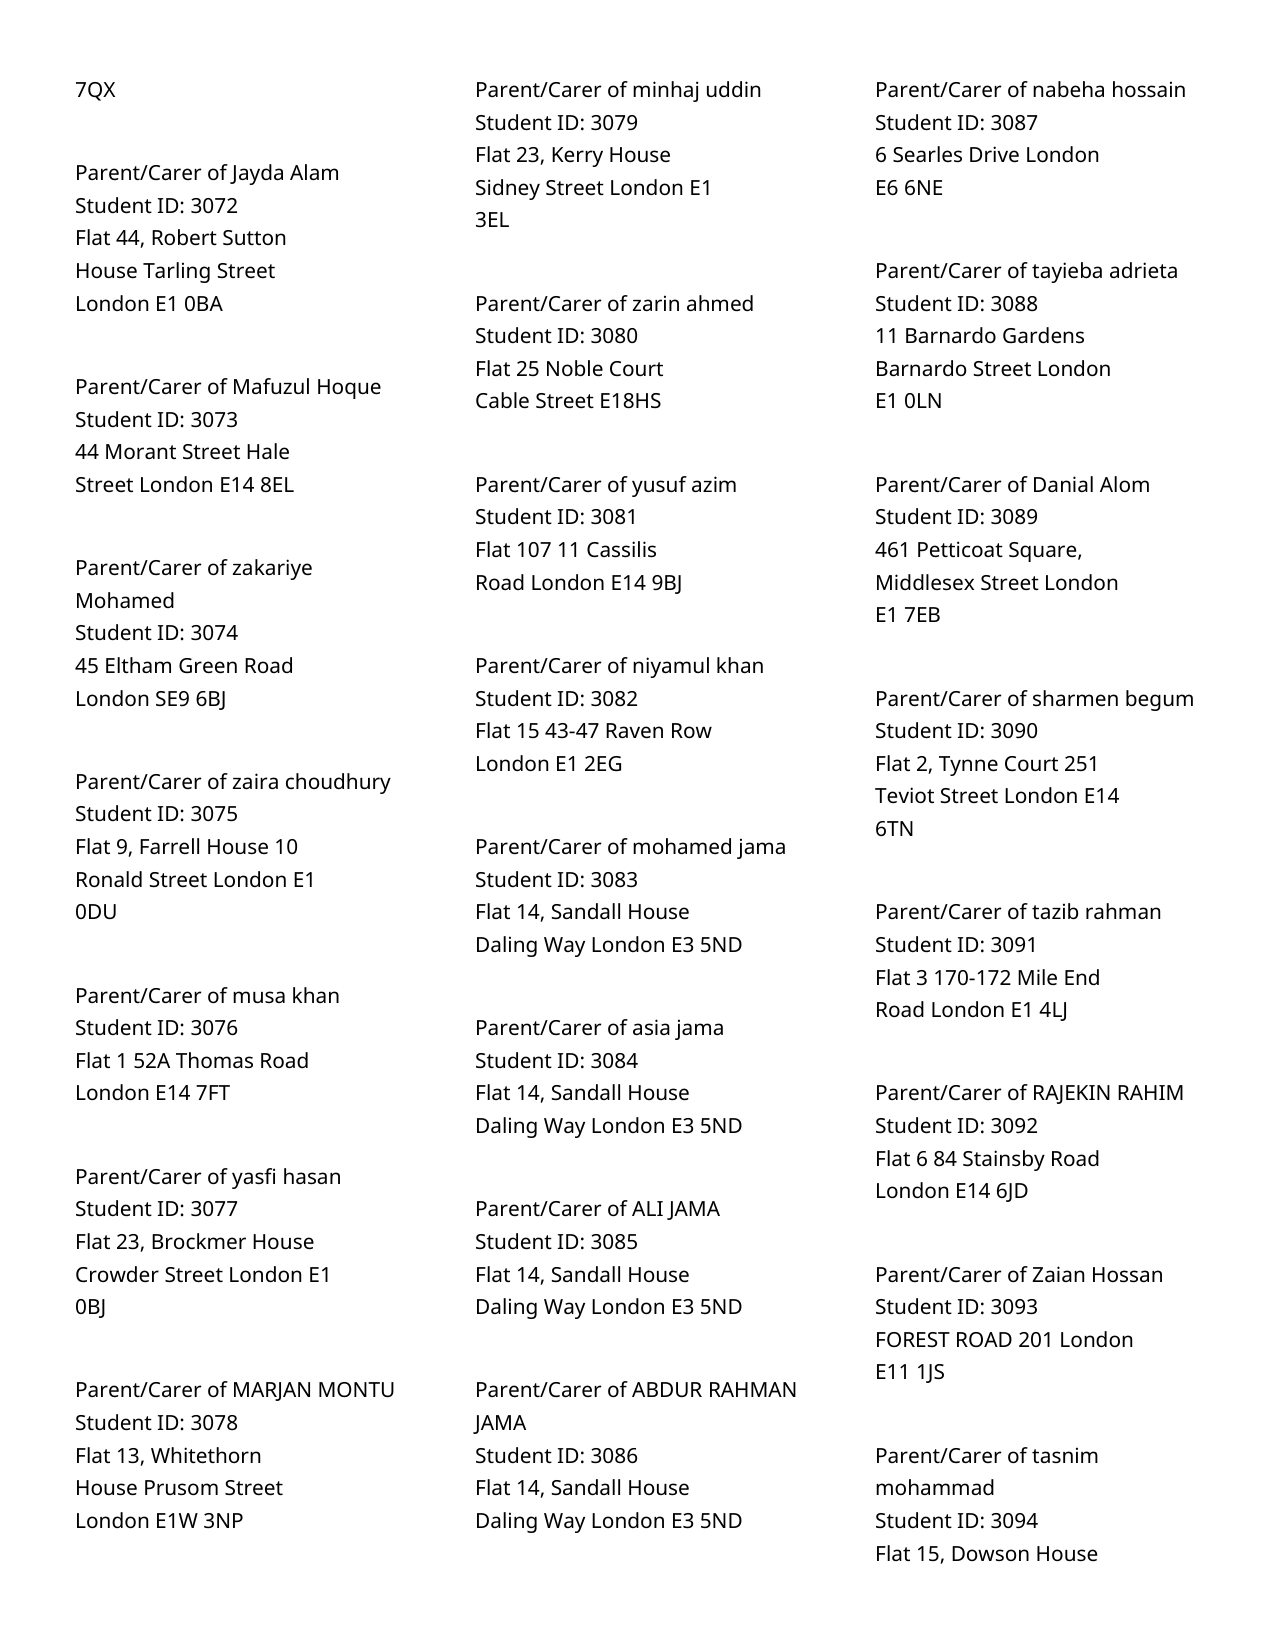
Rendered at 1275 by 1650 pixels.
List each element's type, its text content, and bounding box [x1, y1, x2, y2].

text Parent/Carer of zaira choudhury Student ID: 3075 Flat 9, Farrell House 10 Ronald Street London E1 0DU [75, 767, 400, 956]
text Parent/Carer of yusuf azim Student ID: 3081 Flat 107 11 Cassilis Road London E14 9BJ [475, 470, 800, 626]
text Parent/Carer of Mafuzul Hoque Student ID: 3073 44 Morant Street Hale Street London E14 8EL [75, 372, 400, 528]
text Parent/Carer of zarin ahmed Student ID: 3080 Flat 25 Noble Court Cable Street E18HS [475, 289, 800, 445]
text Parent/Carer of tayieba adrieta Student ID: 3088 11 Barnardo Gardens Barnardo Street London E1 0LN [875, 256, 1200, 445]
text Parent/Carer of Jayda Alam Student ID: 3072 Flat 44, Robert Sutton House Tarling Street London E1 0BA [75, 158, 400, 347]
text Parent/Carer of Danial Alom Student ID: 3089 461 Petticoat Square, Middlesex Street London E1 7EB [875, 470, 1200, 659]
text Parent/Carer of nabeha hossain Student ID: 3087 6 Searles Drive London E6 6NE [875, 75, 1200, 231]
text Parent/Carer of Zaian Hossan Student ID: 3093 FOREST ROAD 201 London E11 1JS [875, 1260, 1200, 1416]
text Parent/Carer of MARJAN MONTU Student ID: 3078 Flat 13, Whitethorn House Prusom Street London E1W 3NP [75, 1376, 400, 1565]
text Parent/Carer of mohamed jama Student ID: 3083 Flat 14, Sandall House Daling Way London E3 5ND [475, 832, 800, 989]
text Parent/Carer of tasnim mohammad Student ID: 3094 Flat 15, Dowson House Bower Street London E1 0LE [875, 1441, 1200, 1567]
text Parent/Carer of sharmen begum Student ID: 3090 Flat 2, Tynne Court 251 Teviot Street London E14 6TN [875, 684, 1200, 873]
text Parent/Carer of RAJEKIN RAHIM Student ID: 3092 Flat 6 84 Stainsby Road London E14 6JD [875, 1078, 1200, 1235]
text Parent/Carer of musa khan Student ID: 3076 Flat 1 52A Thomas Road London E14 7FT [75, 981, 400, 1137]
text Parent/Carer of yasfi hasan Student ID: 3077 Flat 23, Brockmer House Crowder Street London E1 0BJ [75, 1162, 400, 1351]
text Parent/Carer of asia jama Student ID: 3084 Flat 14, Sandall House Daling Way London E3 5ND [475, 1013, 800, 1170]
text Parent/Carer of tazib rahman Student ID: 3091 Flat 3 170-172 Mile End Road London E1 4LJ [875, 897, 1200, 1054]
text Parent/Carer of zakariye Mohamed Student ID: 3074 45 Eltham Green Road London SE9 6BJ [75, 553, 400, 742]
text Parent/Carer of noor raissa Student ID: 3071 Flat 2 84A Whitechapel High Street London E1 7QX [75, 75, 400, 134]
text Parent/Carer of minhaj uddin Student ID: 3079 Flat 23, Kerry House Sidney Street London E1 3EL [475, 75, 800, 264]
text Parent/Carer of ABDUR RAHMAN JAMA Student ID: 3086 Flat 14, Sandall House Daling Way London E3 5ND [475, 1376, 800, 1565]
text Parent/Carer of niyamul khan Student ID: 3082 Flat 15 43-47 Raven Row London E1 2EG [475, 651, 800, 807]
text Parent/Carer of ALI JAMA Student ID: 3085 Flat 14, Sandall House Daling Way London E3 5ND [475, 1194, 800, 1351]
